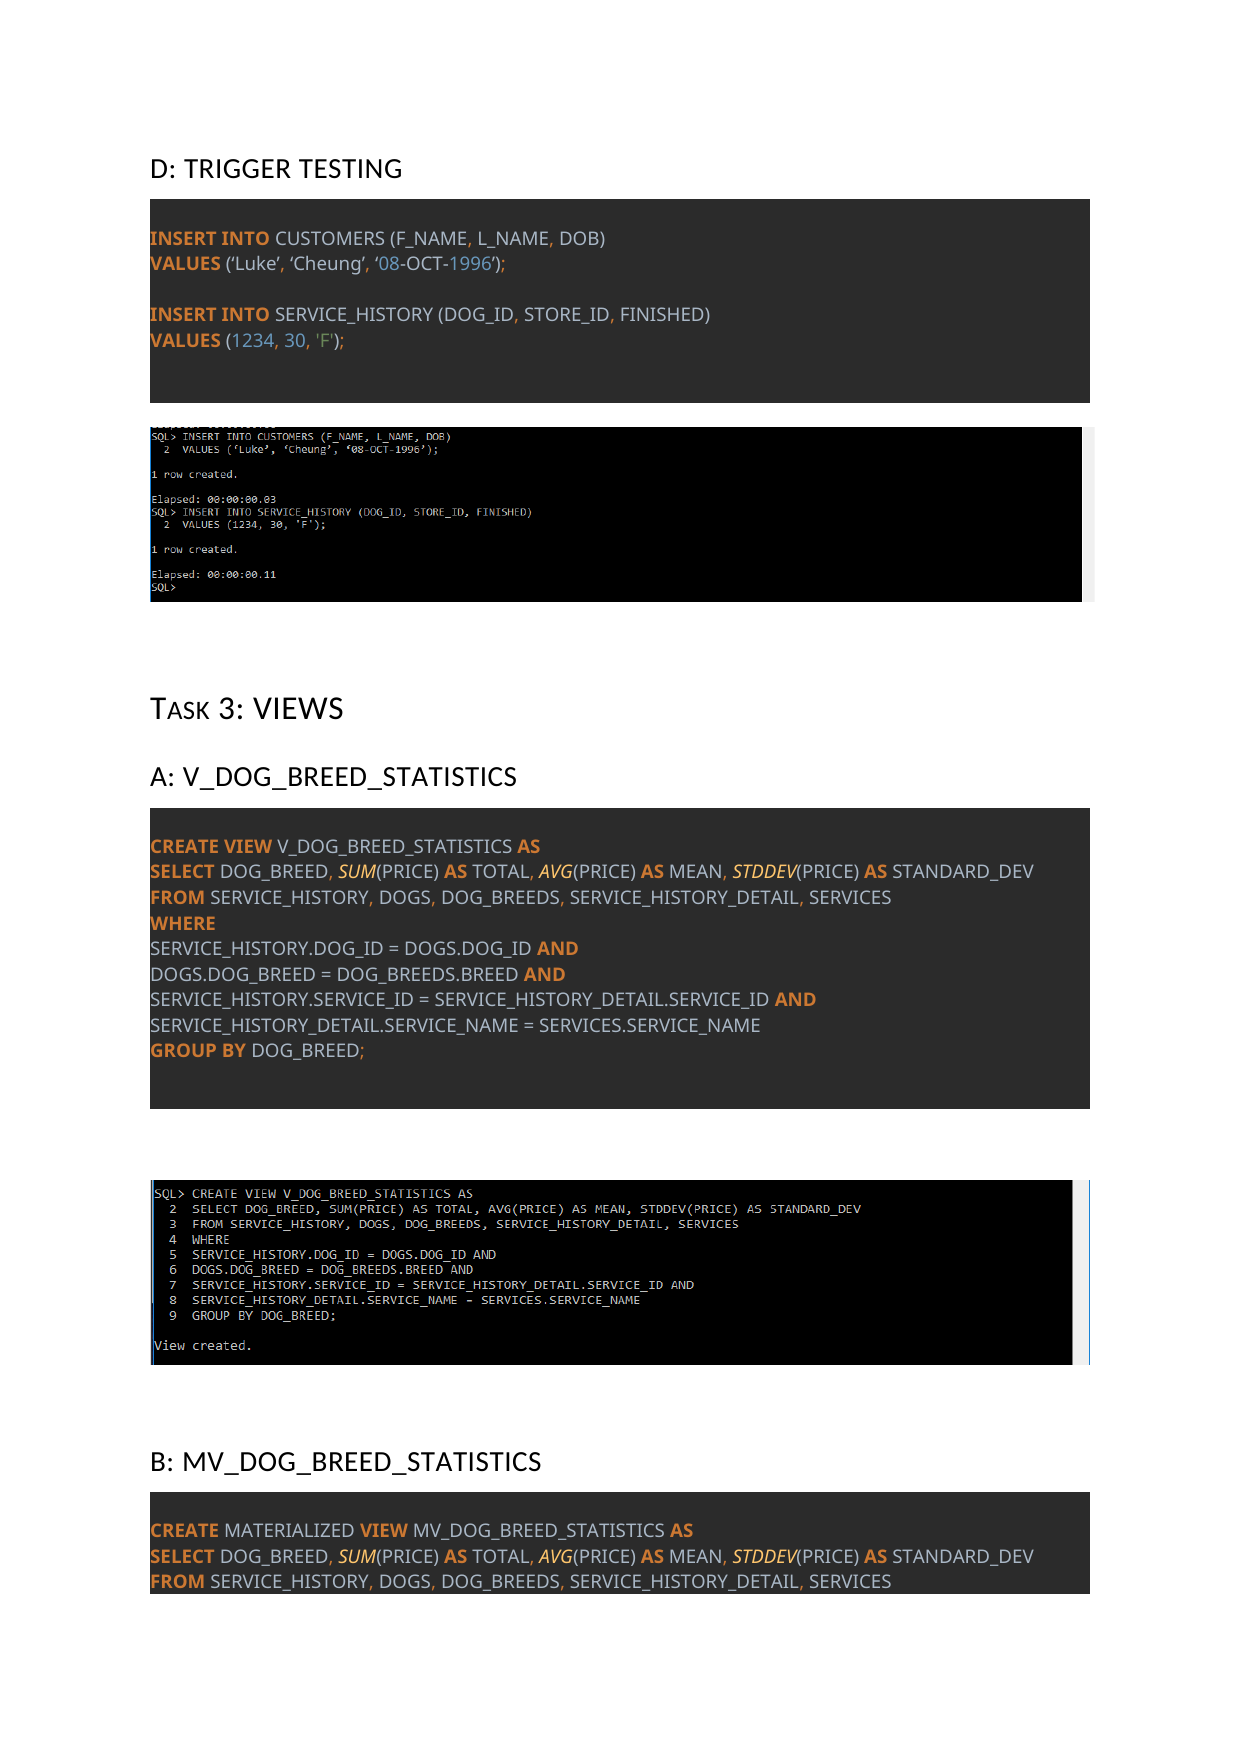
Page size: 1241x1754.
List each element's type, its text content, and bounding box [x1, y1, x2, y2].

text CREATE VIEW V_DOG_BREED_STATISTICS AS SELECT DOG_BREED, SUM(PRICE) AS TOTAL, AVG(PRICE) AS MEAN, STDDEV(PRICE) AS STANDARD_DEV FROM SERVICE_HISTORY, DOGS, DOG_BREEDS, SERVICE_HISTORY_DETAIL, SERVICES WHERE SERVICE_HISTORY.DOG_ID = DOGS.DOG_ID AND DOGS.DOG_BREED = DOG_BREEDS.BREED AND SERVICE_HISTORY.SERVICE_ID = SERVICE_HISTORY_DETAIL.SERVICE_ID AND SERVICE_HISTORY_DETAIL.SERVICE_NAME = SERVICES.SERVICE_NAME GROUP BY DOG_BREED; [150, 808, 1090, 1063]
subtitle A: V_DOG_BREED_STATISTICS [150, 758, 1090, 794]
picture [150, 1180, 1090, 1365]
subtitle Task 3: VIEWS [150, 687, 1090, 727]
picture [150, 427, 1095, 602]
text INSERT INTO CUSTOMERS (F_NAME, L_NAME, DOB) VALUES (‘Luke’, ‘Cheung’, ‘08-OCT-1996’); INSERT INTO SERVICE_HISTORY (DOG_ID, STORE_ID, FINISHED) VALUES (1234, 30, 'F'); [150, 199, 1090, 352]
subtitle D: TRIGGER TESTING [150, 150, 1090, 186]
subtitle B: MV_DOG_BREED_STATISTICS [150, 1443, 1090, 1479]
